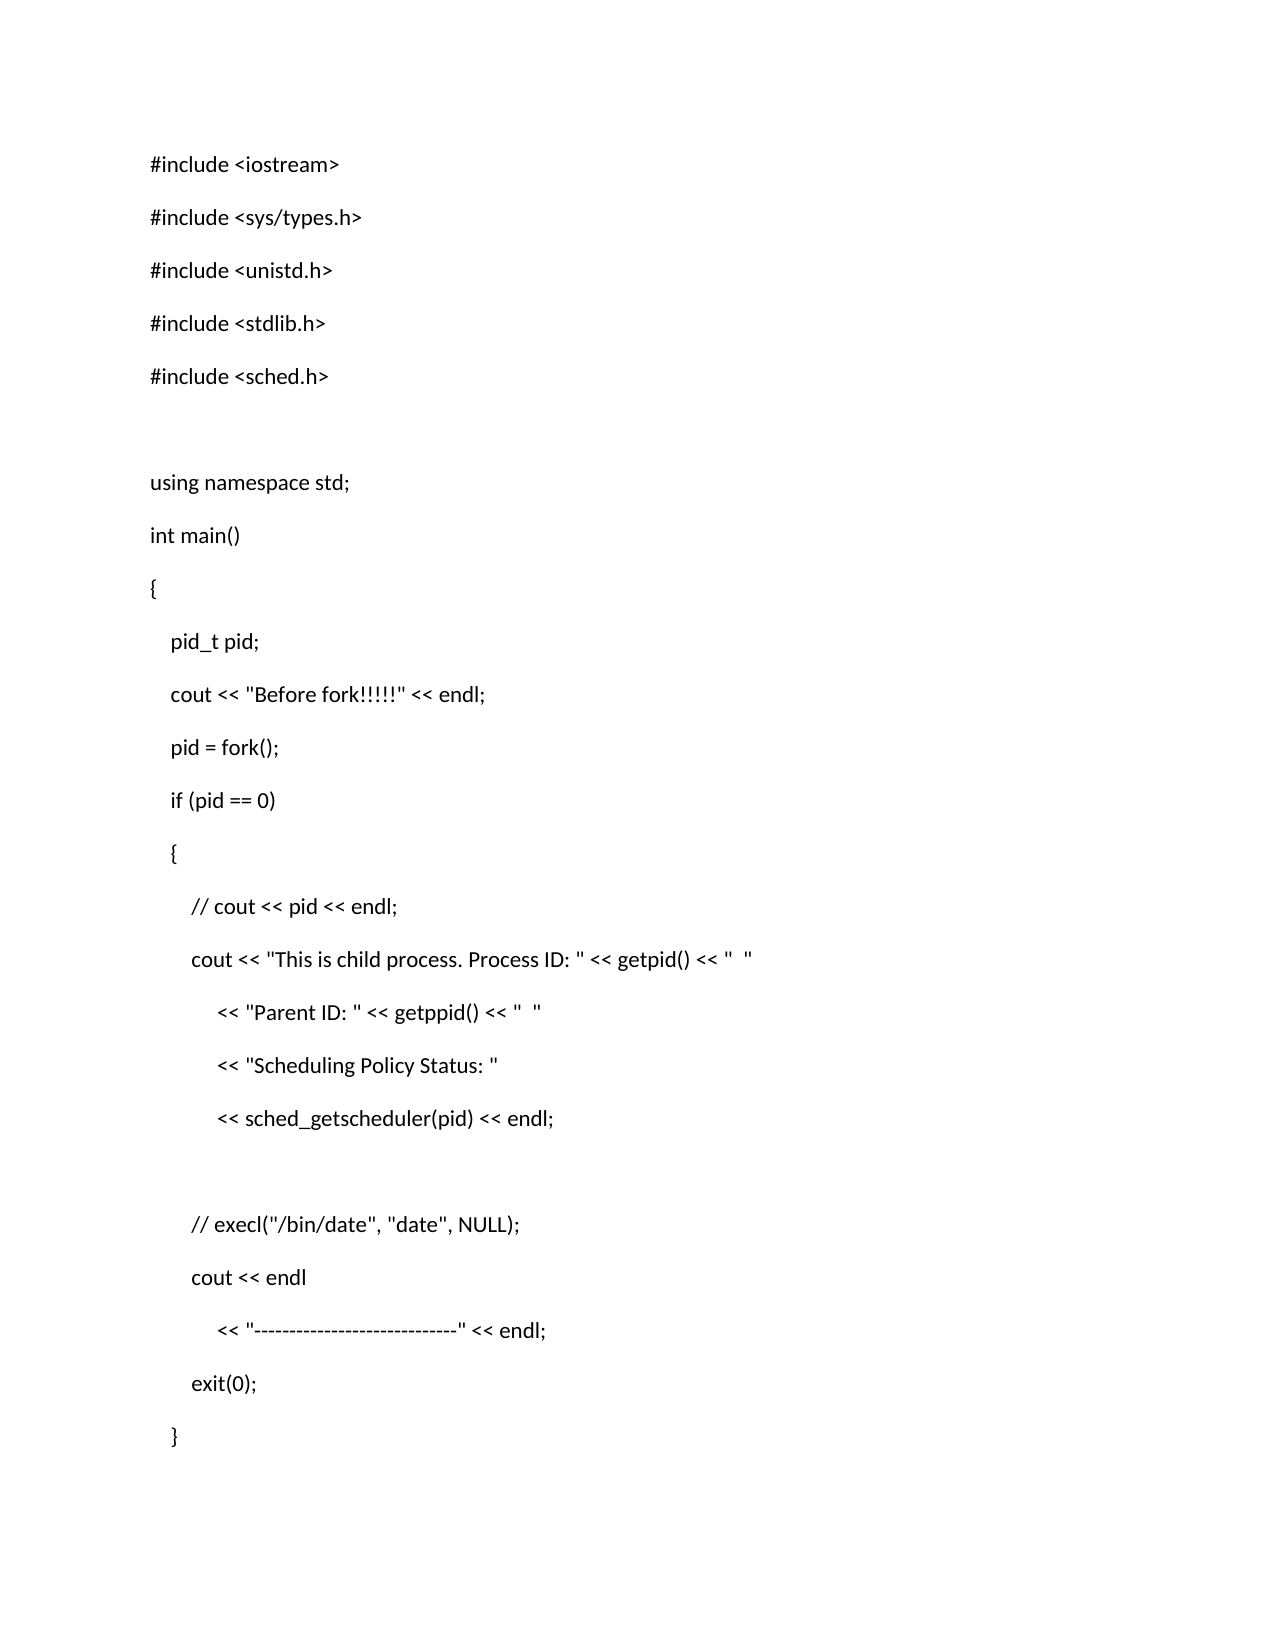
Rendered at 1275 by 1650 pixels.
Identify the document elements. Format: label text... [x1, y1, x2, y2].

text int main() [150, 521, 1125, 549]
text if (pid == 0) [150, 786, 1125, 814]
text using namespace std; [150, 468, 1125, 496]
text // execl("/bin/date", "date", NULL); [150, 1210, 1125, 1238]
text { [150, 839, 1125, 867]
text pid_t pid; [150, 627, 1125, 655]
text #include <unistd.h> [150, 256, 1125, 284]
text } [150, 1422, 1125, 1451]
text << "Parent ID: " << getppid() << " " [150, 998, 1125, 1026]
text #include <stdlib.h> [150, 309, 1125, 337]
text cout << "Before fork!!!!!" << endl; [150, 680, 1125, 708]
text << sched_getscheduler(pid) << endl; [150, 1104, 1125, 1132]
text { [150, 574, 1125, 602]
text cout << endl [150, 1263, 1125, 1291]
text pid = fork(); [150, 733, 1125, 761]
text << "-----------------------------" << endl; [150, 1316, 1125, 1344]
text exit(0); [150, 1369, 1125, 1397]
text << "Scheduling Policy Status: " [150, 1051, 1125, 1079]
text #include <sys/types.h> [150, 203, 1125, 231]
text #include <sched.h> [150, 362, 1125, 390]
text // cout << pid << endl; [150, 892, 1125, 920]
text cout << "This is child process. Process ID: " << getpid() << " " [150, 945, 1125, 973]
text #include <iostream> [150, 150, 1125, 178]
